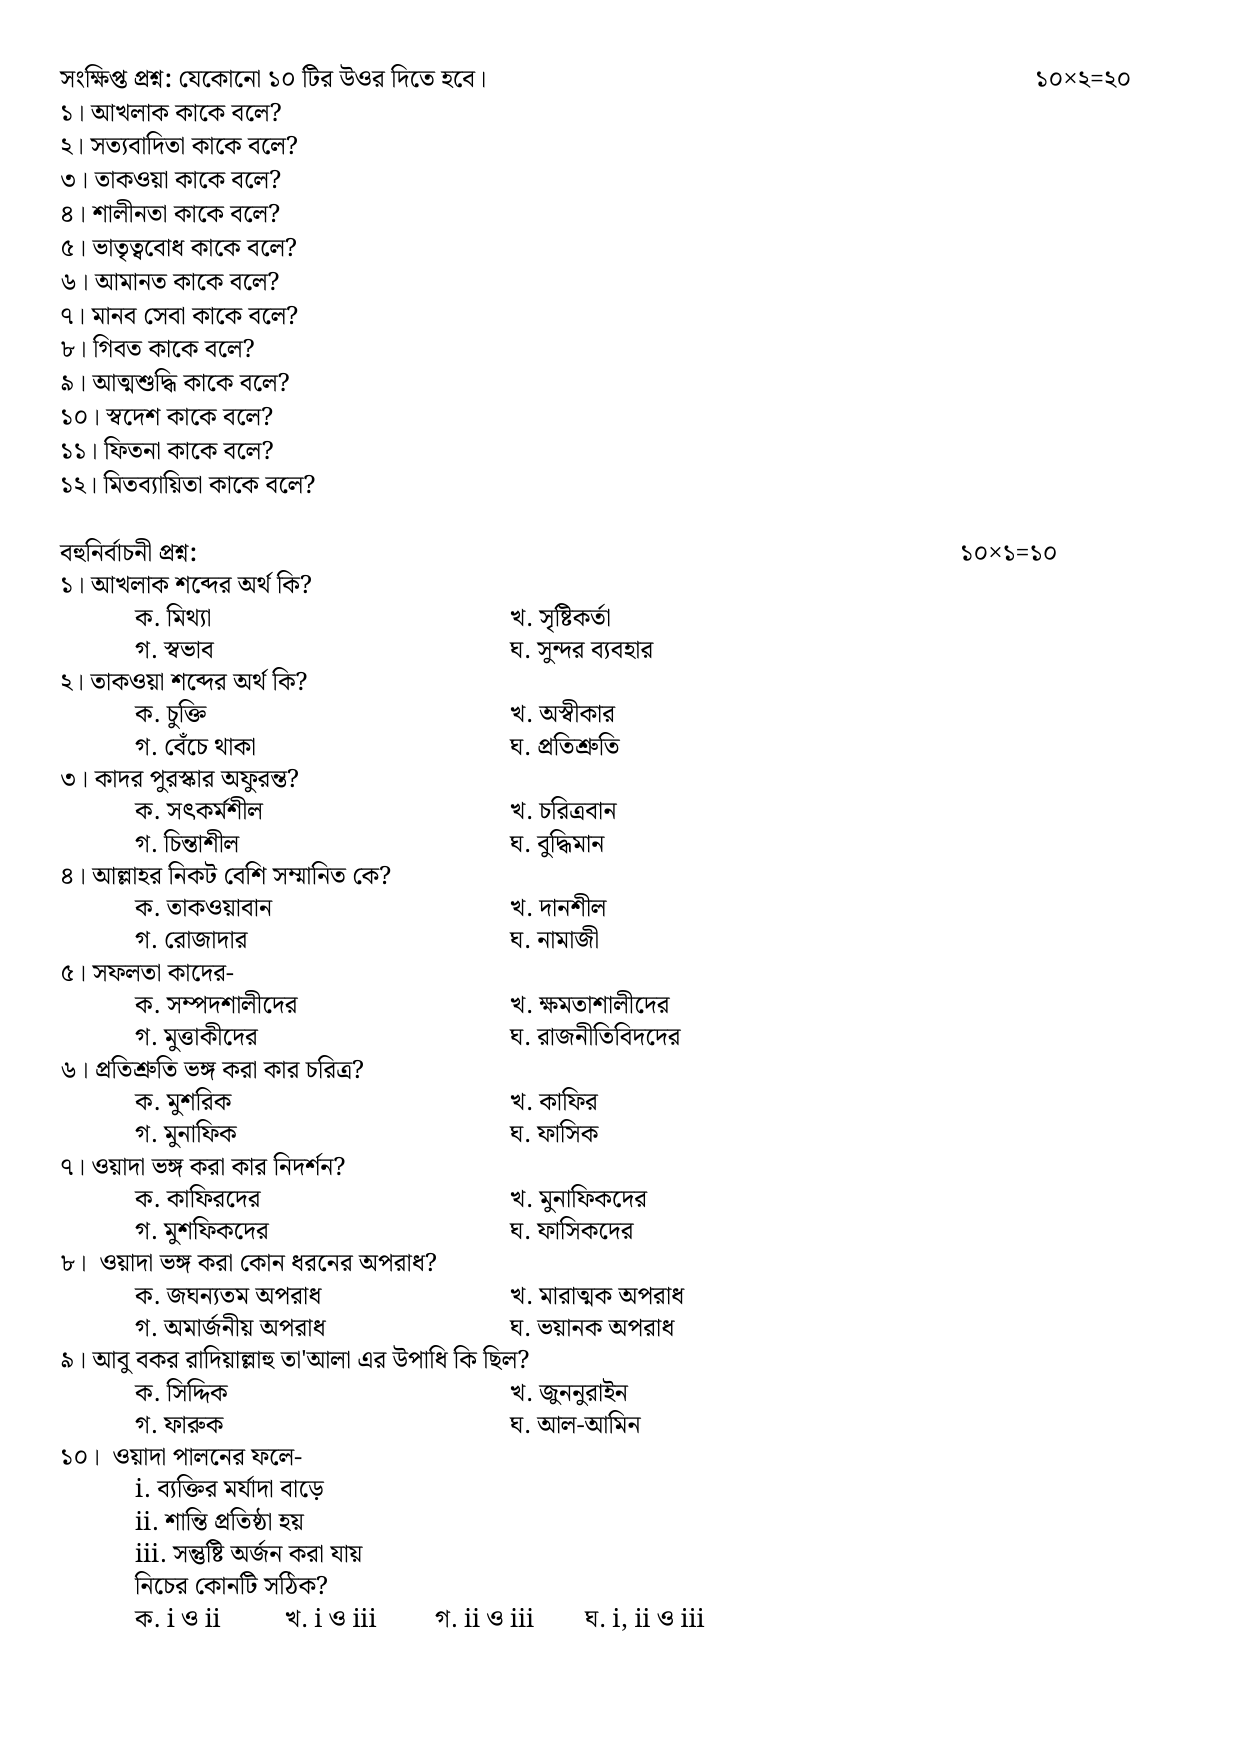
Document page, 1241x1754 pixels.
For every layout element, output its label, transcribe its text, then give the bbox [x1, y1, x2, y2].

text ১০। স্বদেশ কাকে বলে? [60, 398, 1180, 432]
text ৪। আল্লাহর নিকট বেশি সম্মানিত কে? [60, 858, 1180, 891]
text ক. সম্পদশালীদের খ. ক্ষমতাশালীদের [60, 988, 1180, 1020]
text ৮। ওয়াদা ভঙ্গ করা কোন ধরনের অপরাধ? [60, 1246, 1180, 1278]
text গ. স্বভাব ঘ. সুন্দর ব্যবহার [60, 632, 1180, 665]
text ক. মুশরিক খ. কাফির [60, 1084, 1180, 1117]
text ক. চুক্তি খ. অস্বীকার [60, 697, 1180, 729]
text গ. মুনাফিক ঘ. ফাসিক [60, 1117, 1180, 1149]
text ১২। মিতব্যায়িতা কাকে বলে? [60, 466, 1180, 500]
text iii. সন্তুষ্টি অর্জন করা যায় [135, 1537, 1180, 1569]
text সংক্ষিপ্ত প্রশ্ন: যেকোনো ১০ টির উওর দিতে হবে। ১০×২=২০ [60, 60, 1180, 94]
text ৩। কাদর পুরস্কার অফুরন্ত? [60, 762, 1180, 794]
text নিচের কোনটি সঠিক? [135, 1569, 1180, 1601]
text গ. মুশফিকদের ঘ. ফাসিকদের [60, 1214, 1180, 1246]
text বহুনির্বাচনী প্রশ্ন: ১০×১=১০ [60, 534, 1180, 568]
text ৬। আমানত কাকে বলে? [60, 263, 1180, 297]
text ক. কাফিরদের খ. মুনাফিকদের [60, 1181, 1180, 1214]
text ৭। ওয়াদা ভঙ্গ করা কার নিদর্শন? [60, 1149, 1180, 1181]
text ৬। প্রতিশ্রুতি ভঙ্গ করা কার চরিত্র? [60, 1052, 1180, 1084]
text ক. সৎকর্মশীল খ. চরিত্রবান [60, 794, 1180, 826]
text গ. অমার্জনীয় অপরাধ ঘ. ভয়ানক অপরাধ [60, 1311, 1180, 1343]
text ৯। আবু বকর রাদিয়াল্লাহু তা'আলা এর উপাধি কি ছিল? [60, 1343, 1180, 1375]
text ক. তাকওয়াবান খ. দানশীল [60, 891, 1180, 923]
text ক. সিদ্দিক খ. জুননুরাইন [60, 1375, 1180, 1407]
text ২। তাকওয়া শব্দের অর্থ কি? [60, 665, 1180, 697]
text ৩। তাকওয়া কাকে বলে? [60, 162, 1180, 195]
text ৭। মানব সেবা কাকে বলে? [60, 297, 1180, 331]
text ক. মিথ্যা খ. সৃষ্টিকর্তা [60, 600, 1180, 632]
text গ. ফারুক ঘ. আল-আমিন [60, 1407, 1180, 1440]
text ৮। গিবত কাকে বলে? [60, 331, 1180, 365]
text ১০। ওয়াদা পালনের ফলে- [60, 1440, 1180, 1472]
text ১১। ফিতনা কাকে বলে? [60, 432, 1180, 466]
text ক. জঘন্যতম অপরাধ খ. মারাত্মক অপরাধ [60, 1278, 1180, 1311]
text ৪। শালীনতা কাকে বলে? [60, 195, 1180, 229]
text গ. রোজাদার ঘ. নামাজী [60, 923, 1180, 955]
text ১। আখলাক কাকে বলে? [60, 94, 1180, 128]
text ৯। আত্মশুদ্ধি কাকে বলে? [60, 365, 1180, 398]
text গ. চিন্তাশীল ঘ. বুদ্ধিমান [60, 826, 1180, 858]
text ৫। সফলতা কাদের- [60, 955, 1180, 988]
text ৫। ভাতৃত্ববোধ কাকে বলে? [60, 229, 1180, 263]
text ২। সত্যবাদিতা কাকে বলে? [60, 128, 1180, 162]
text গ. বেঁচে থাকা ঘ. প্রতিশ্রুতি [60, 729, 1180, 762]
text ক. i ও ii খ. i ও iii গ. ii ও iii ঘ. i, ii ও iii [135, 1601, 1180, 1633]
text ১। আখলাক শব্দের অর্থ কি? [60, 568, 1180, 600]
text i. ব্যক্তির মর্যাদা বাড়ে [135, 1472, 1180, 1504]
text ii. শান্তি প্রতিষ্ঠা হয় [135, 1504, 1180, 1537]
text গ. মুত্তাকীদের ঘ. রাজনীতিবিদদের [60, 1020, 1180, 1052]
